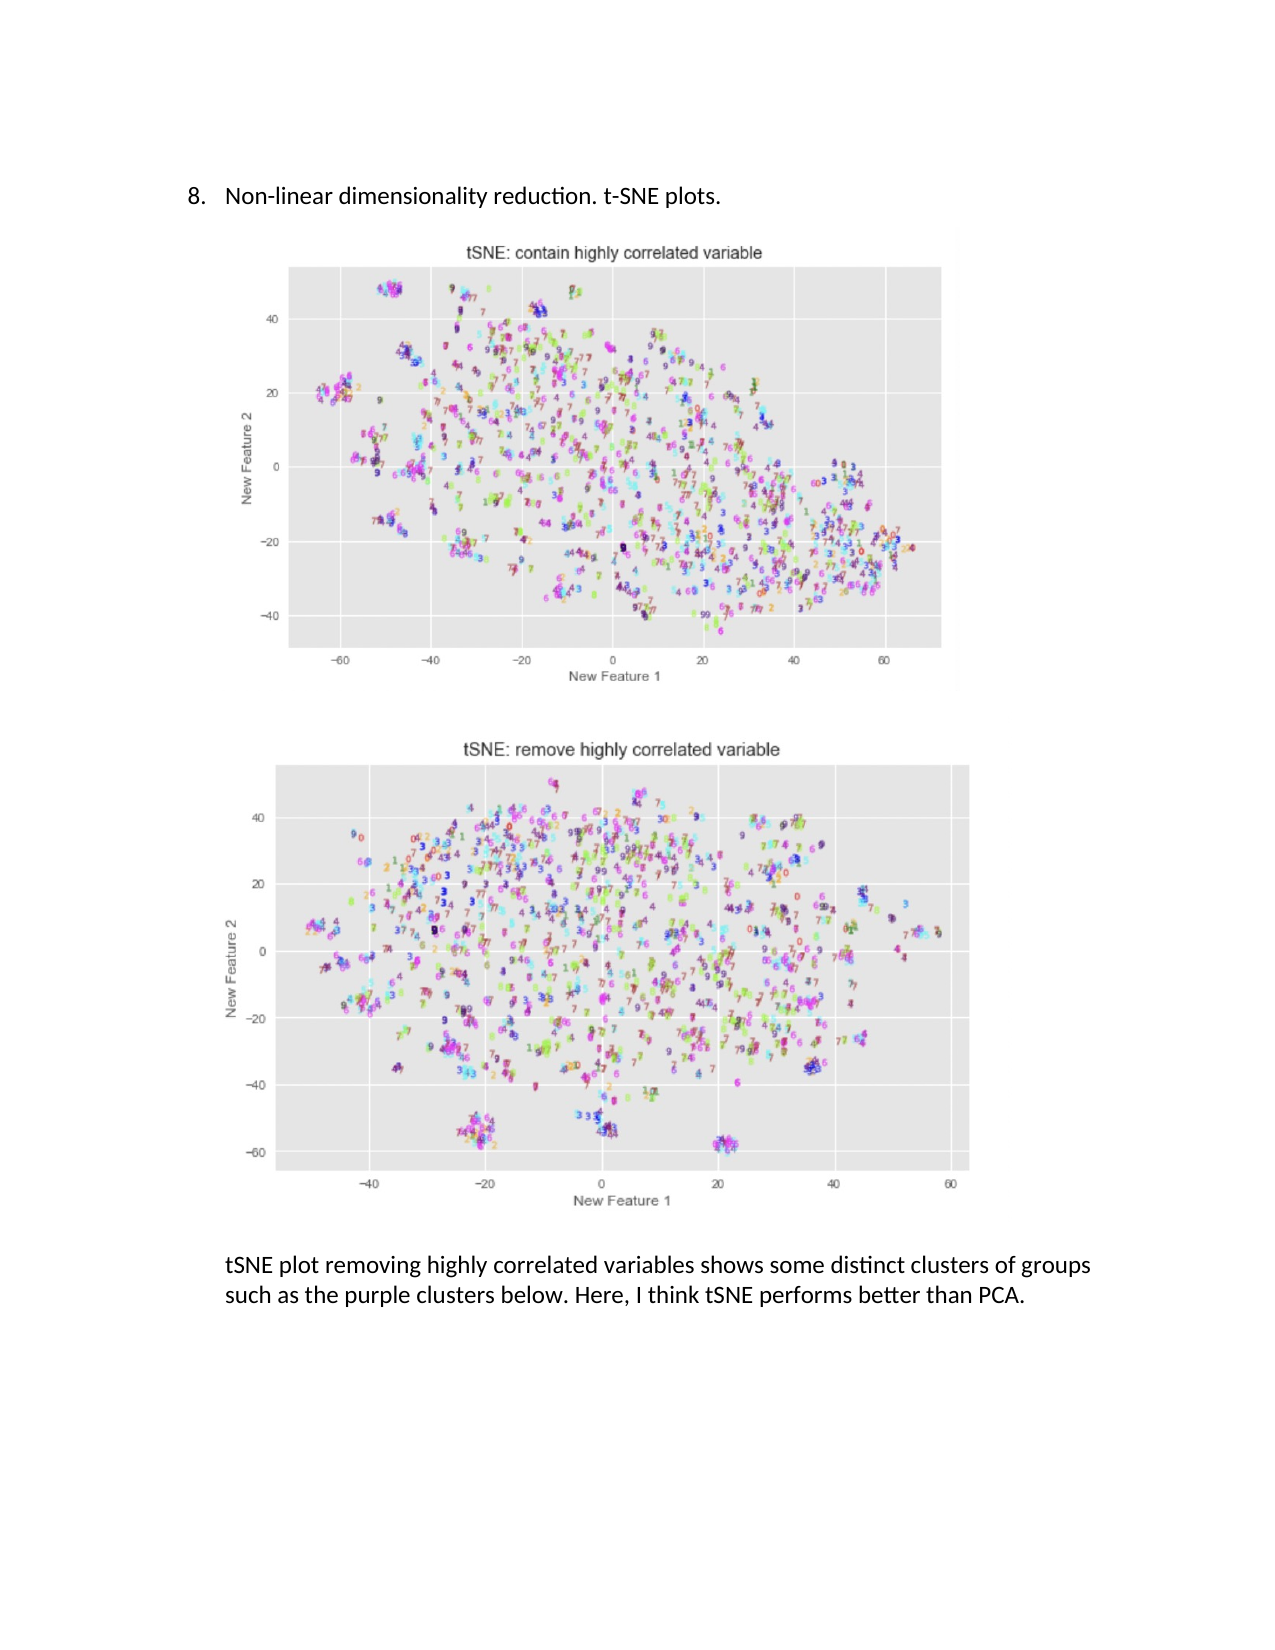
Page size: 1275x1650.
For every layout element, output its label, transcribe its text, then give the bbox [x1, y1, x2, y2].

list tSNE plot removing highly correlated variables shows some distinct clusters of groups such as the purple clusters below. Here, I think tSNE performs better than PCA. [225, 1249, 1125, 1310]
picture [205, 227, 961, 691]
picture [179, 712, 1012, 1225]
list Non-linear dimensionality reduction. t-SNE plots. [187, 181, 1125, 211]
